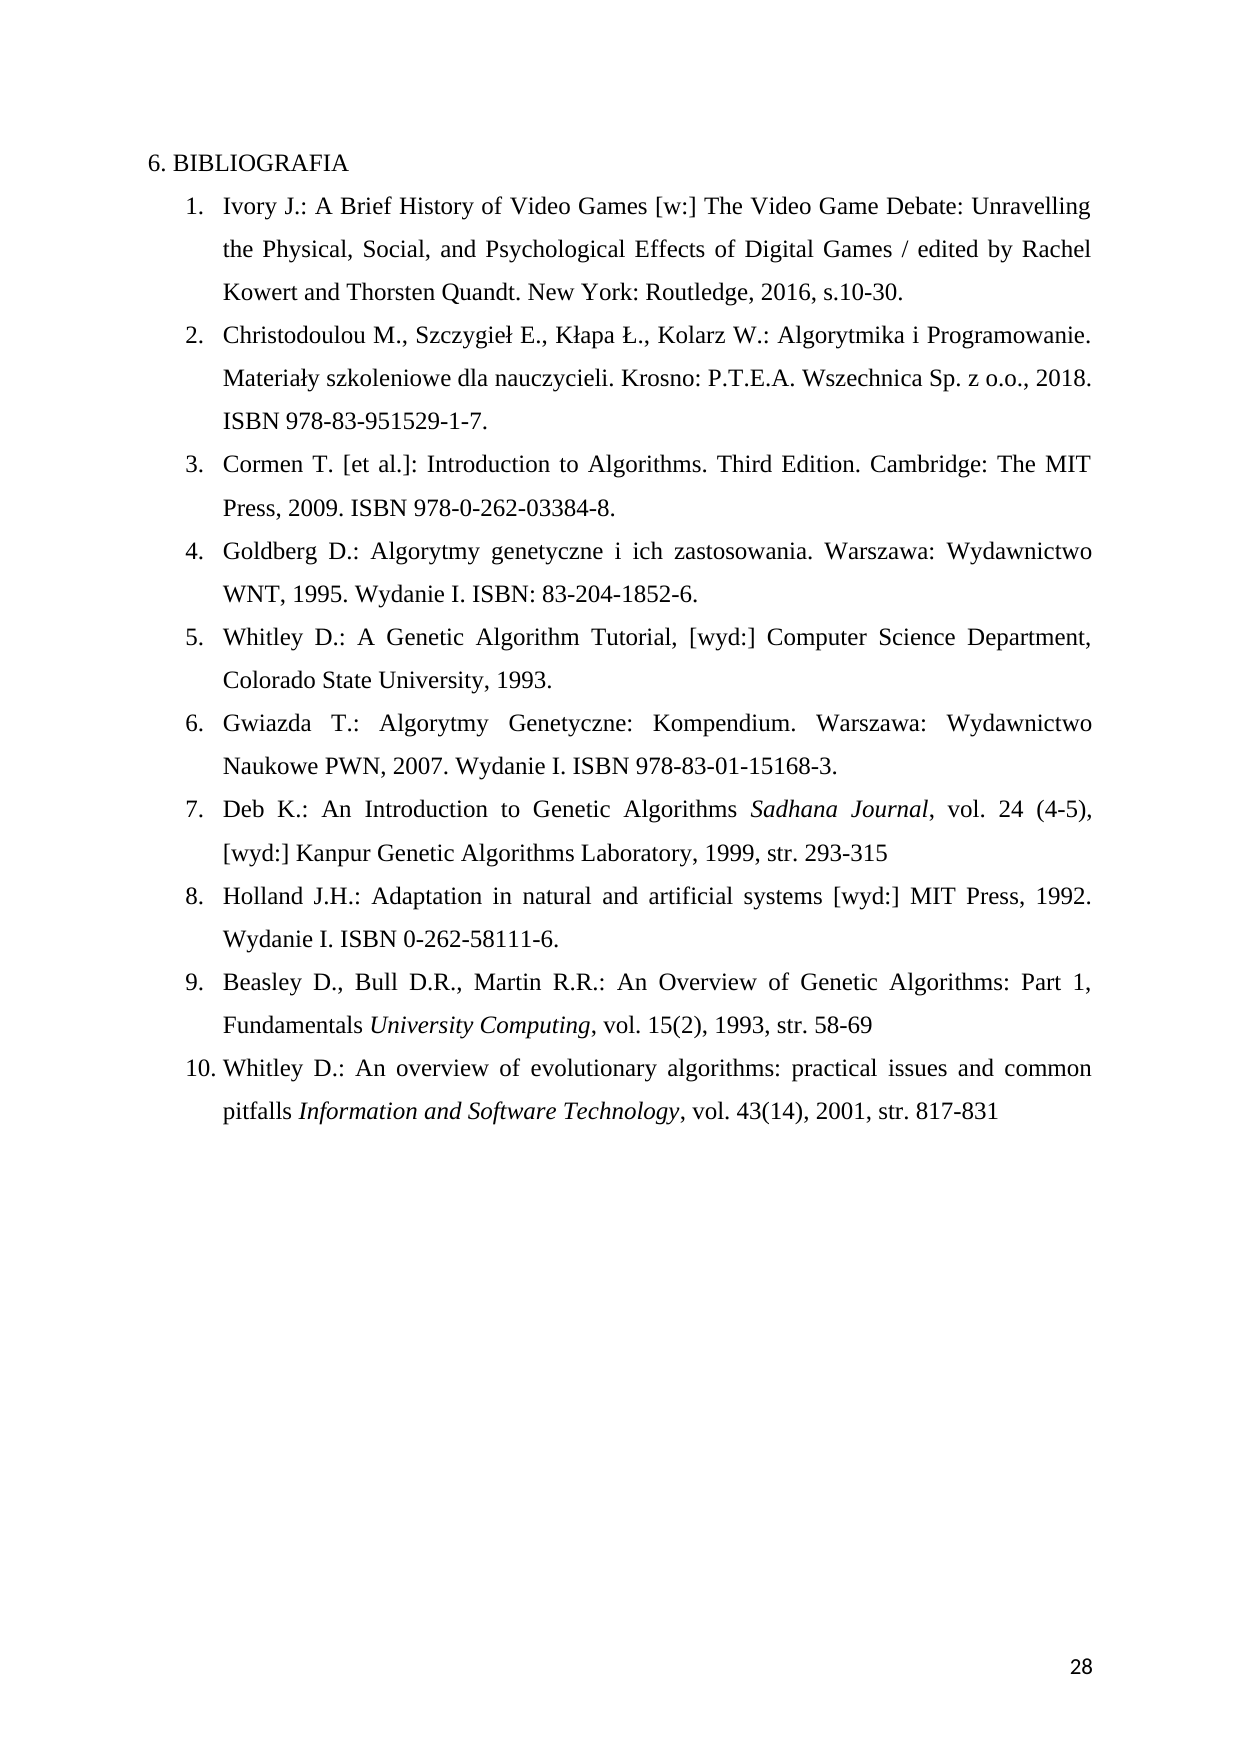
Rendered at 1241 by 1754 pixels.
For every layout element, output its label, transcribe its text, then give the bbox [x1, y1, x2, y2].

list Christodoulou M., Szczygieł E., Kłapa Ł., Kolarz W.: Algorytmika i Programowanie. Materiały szkoleniowe dla nauczycieli. Krosno: P.T.E.A. Wszechnica Sp. z o.o., 2018. ISBN 978-83-951529-1-7. [185, 320, 1093, 435]
list Gwiazda T.: Algorytmy Genetyczne: Kompendium. Warszawa: Wydawnictwo Naukowe PWN, 2007. Wydanie I. ISBN 978-83-01-15168-3. [185, 708, 1093, 780]
list Whitley D.: An overview of evolutionary algorithms: practical issues and common pitfalls Information and Software Technology, vol. 43(14), 2001, str. 817-831 [185, 1053, 1093, 1125]
list Holland J.H.: Adaptation in natural and artificial systems [wyd:] MIT Press, 1992. Wydanie I. ISBN 0-262-58111-6. [185, 881, 1093, 953]
list Cormen T. [et al.]: Introduction to Algorithms. Third Edition. Cambridge: The MIT Press, 2009. ISBN 978-0-262-03384-8. [185, 449, 1093, 521]
list Beasley D., Bull D.R., Martin R.R.: An Overview of Genetic Algorithms: Part 1, Fundamentals University Computing, vol. 15(2), 1993, str. 58-69 [185, 967, 1093, 1039]
list Ivory J.: A Brief History of Video Games [w:] The Video Game Debate: Unravelling the Physical, Social, and Psychological Effects of Digital Games / edited by Rachel Kowert and Thorsten Quandt. New York: Routledge, 2016, s.10-30. [185, 191, 1093, 306]
list Deb K.: An Introduction to Genetic Algorithms Sadhana Journal, vol. 24 (4-5), [wyd:] Kanpur Genetic Algorithms Laboratory, 1999, str. 293-315 [185, 794, 1093, 866]
list Goldberg D.: Algorytmy genetyczne i ich zastosowania. Warszawa: Wydawnictwo WNT, 1995. Wydanie I. ISBN: 83-204-1852-6. [185, 536, 1093, 608]
list Whitley D.: A Genetic Algorithm Tutorial, [wyd:] Computer Science Department, Colorado State University, 1993. [185, 622, 1093, 694]
text 6. BIBLIOGRAFIA [148, 148, 1093, 176]
